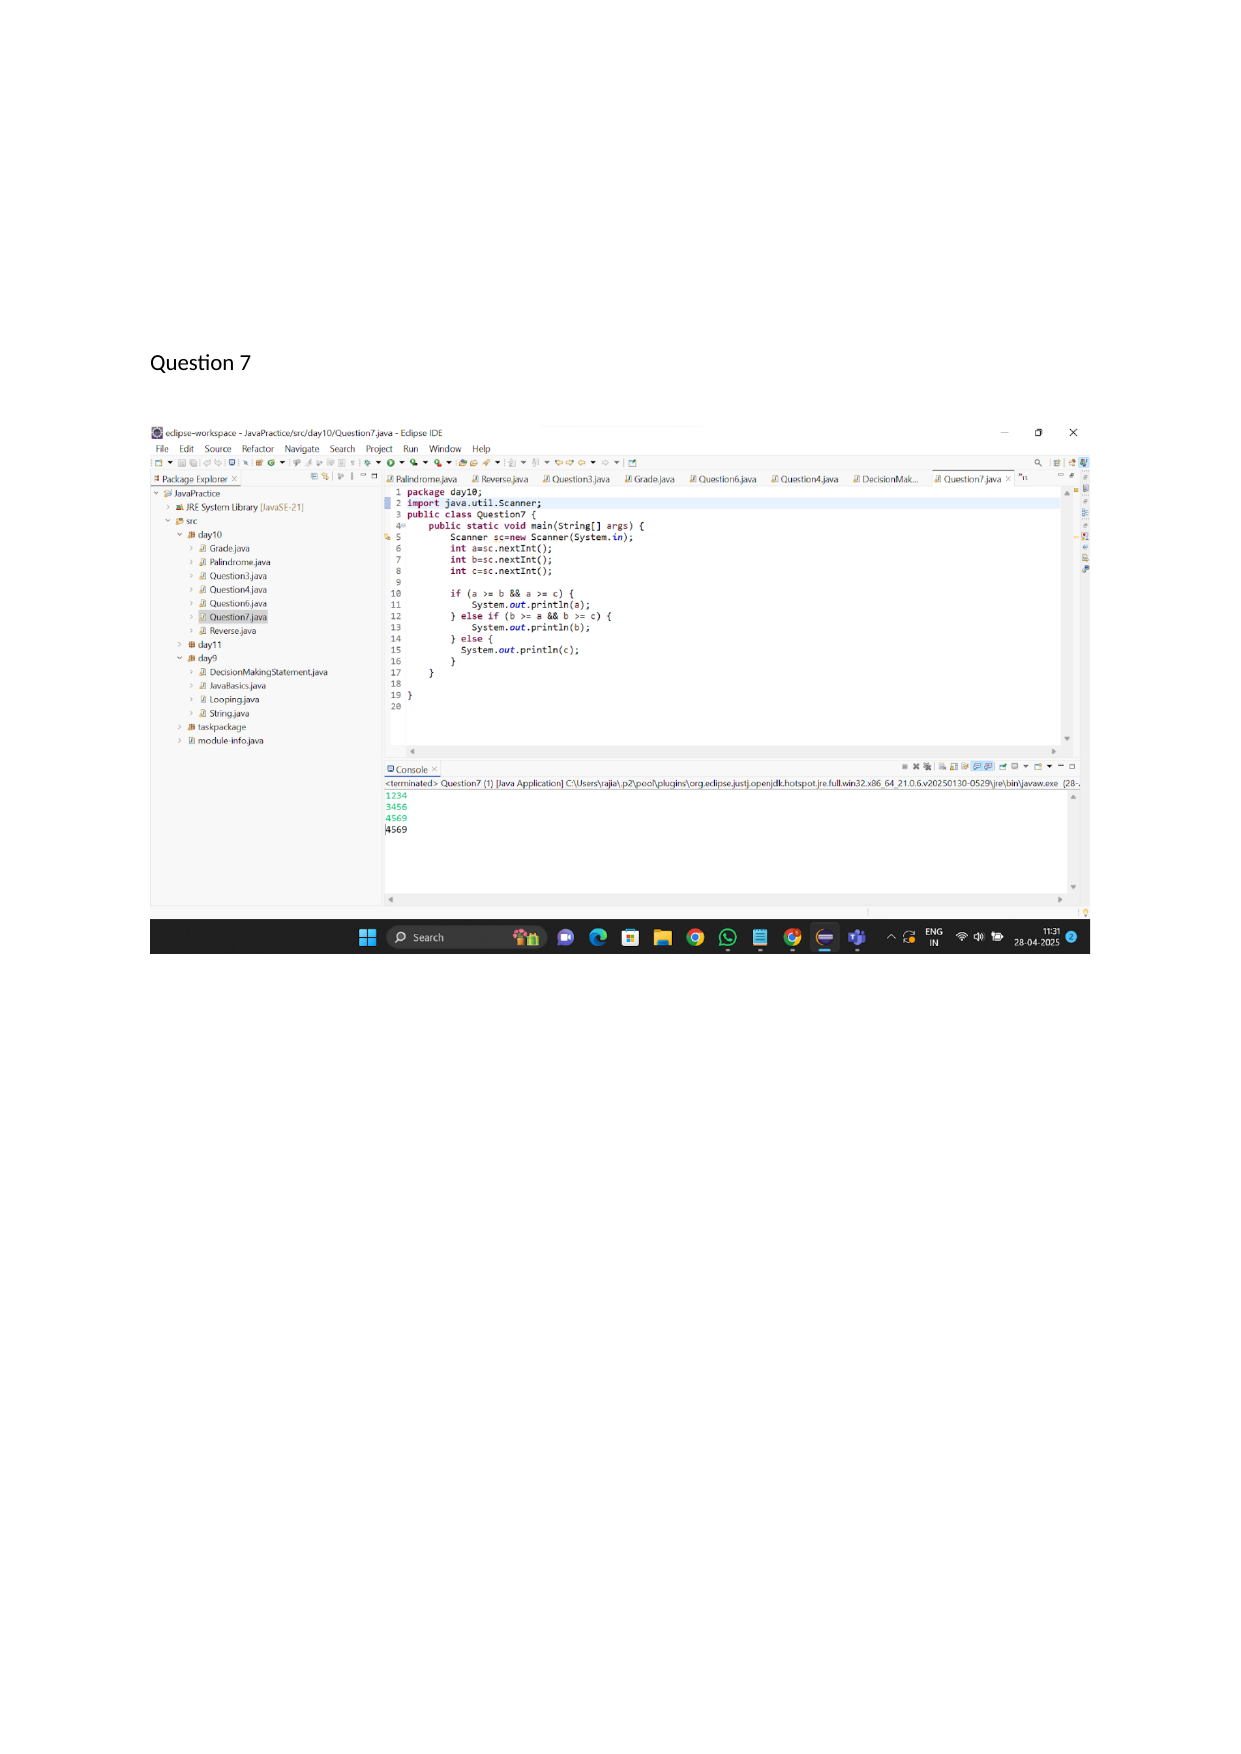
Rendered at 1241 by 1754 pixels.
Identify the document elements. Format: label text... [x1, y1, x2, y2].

picture [150, 425, 1091, 954]
text Question 7 [150, 348, 1090, 376]
